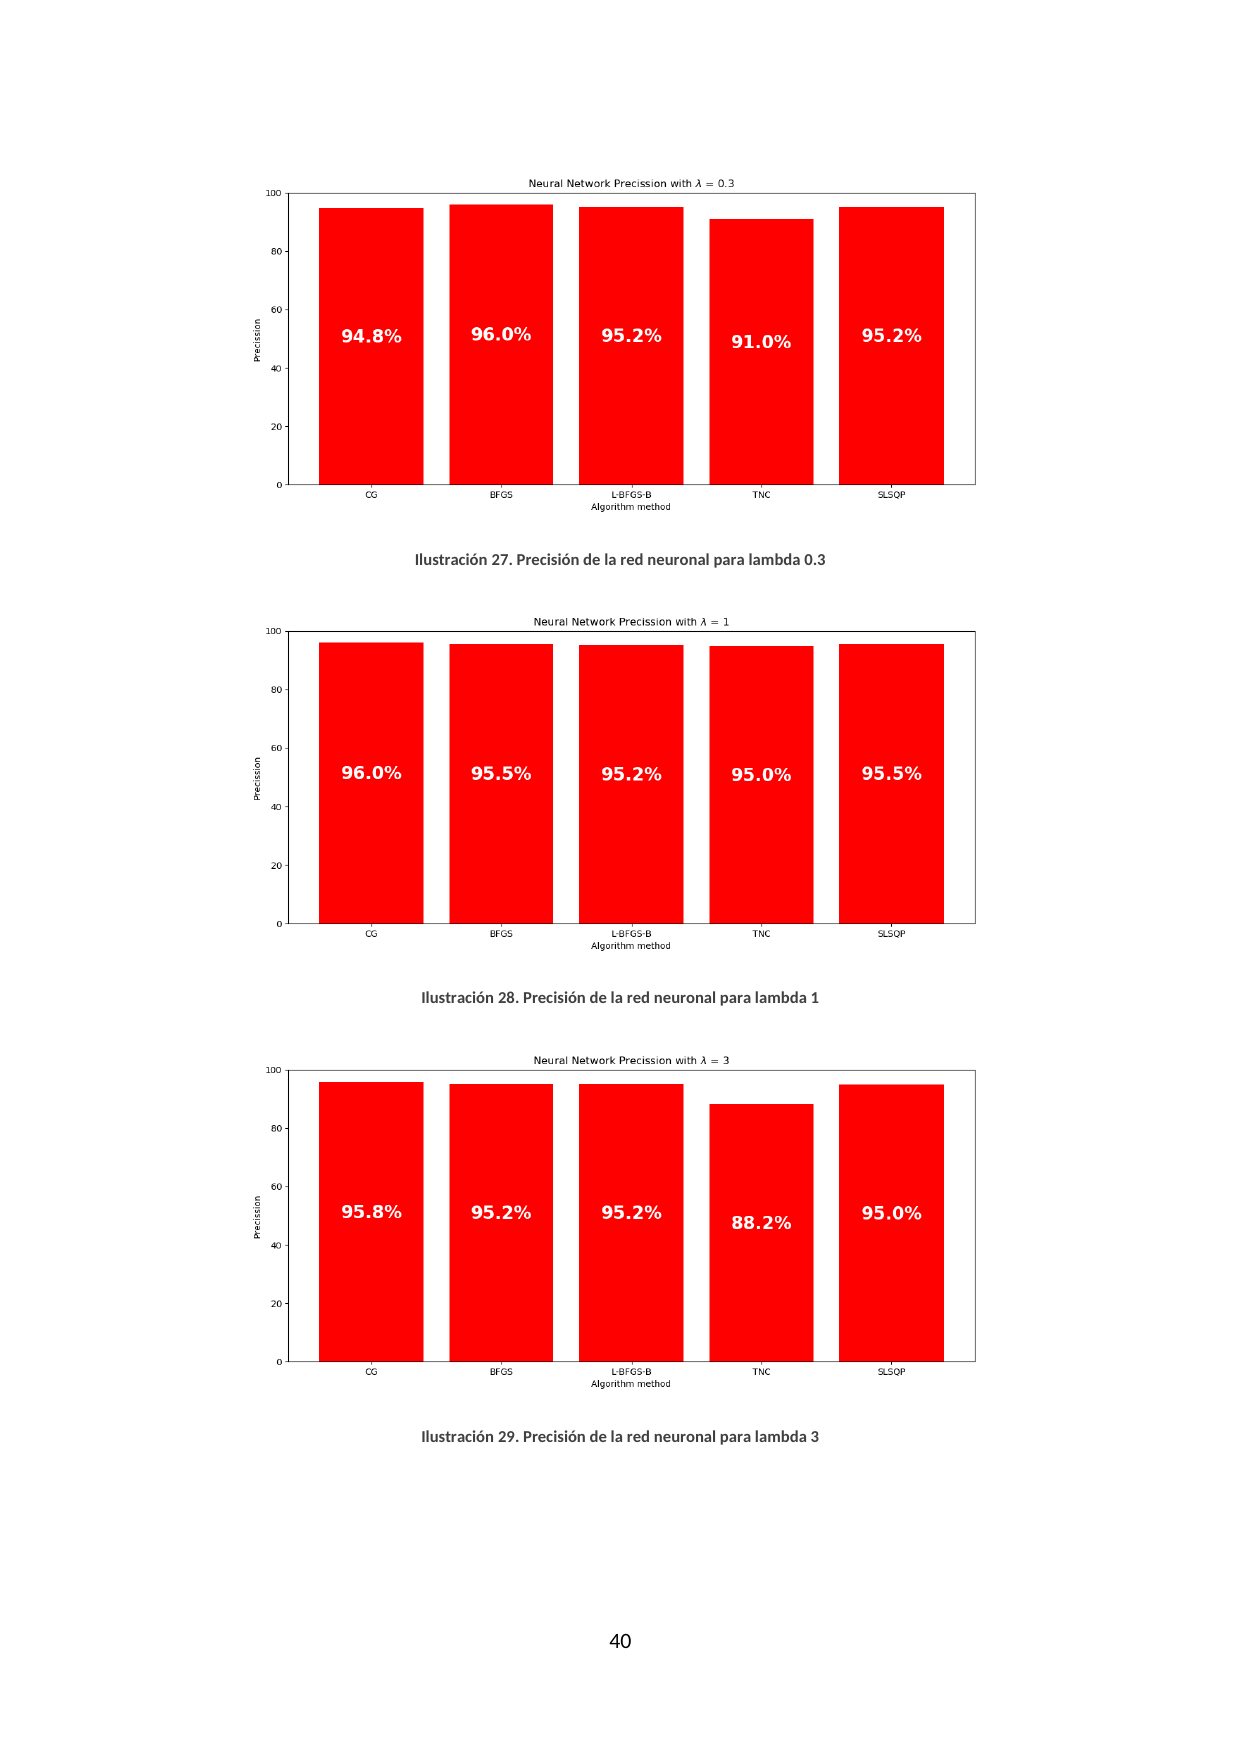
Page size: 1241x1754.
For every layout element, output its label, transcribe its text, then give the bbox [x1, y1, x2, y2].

picture [177, 586, 1063, 965]
picture [177, 147, 1063, 526]
picture [177, 1024, 1063, 1403]
